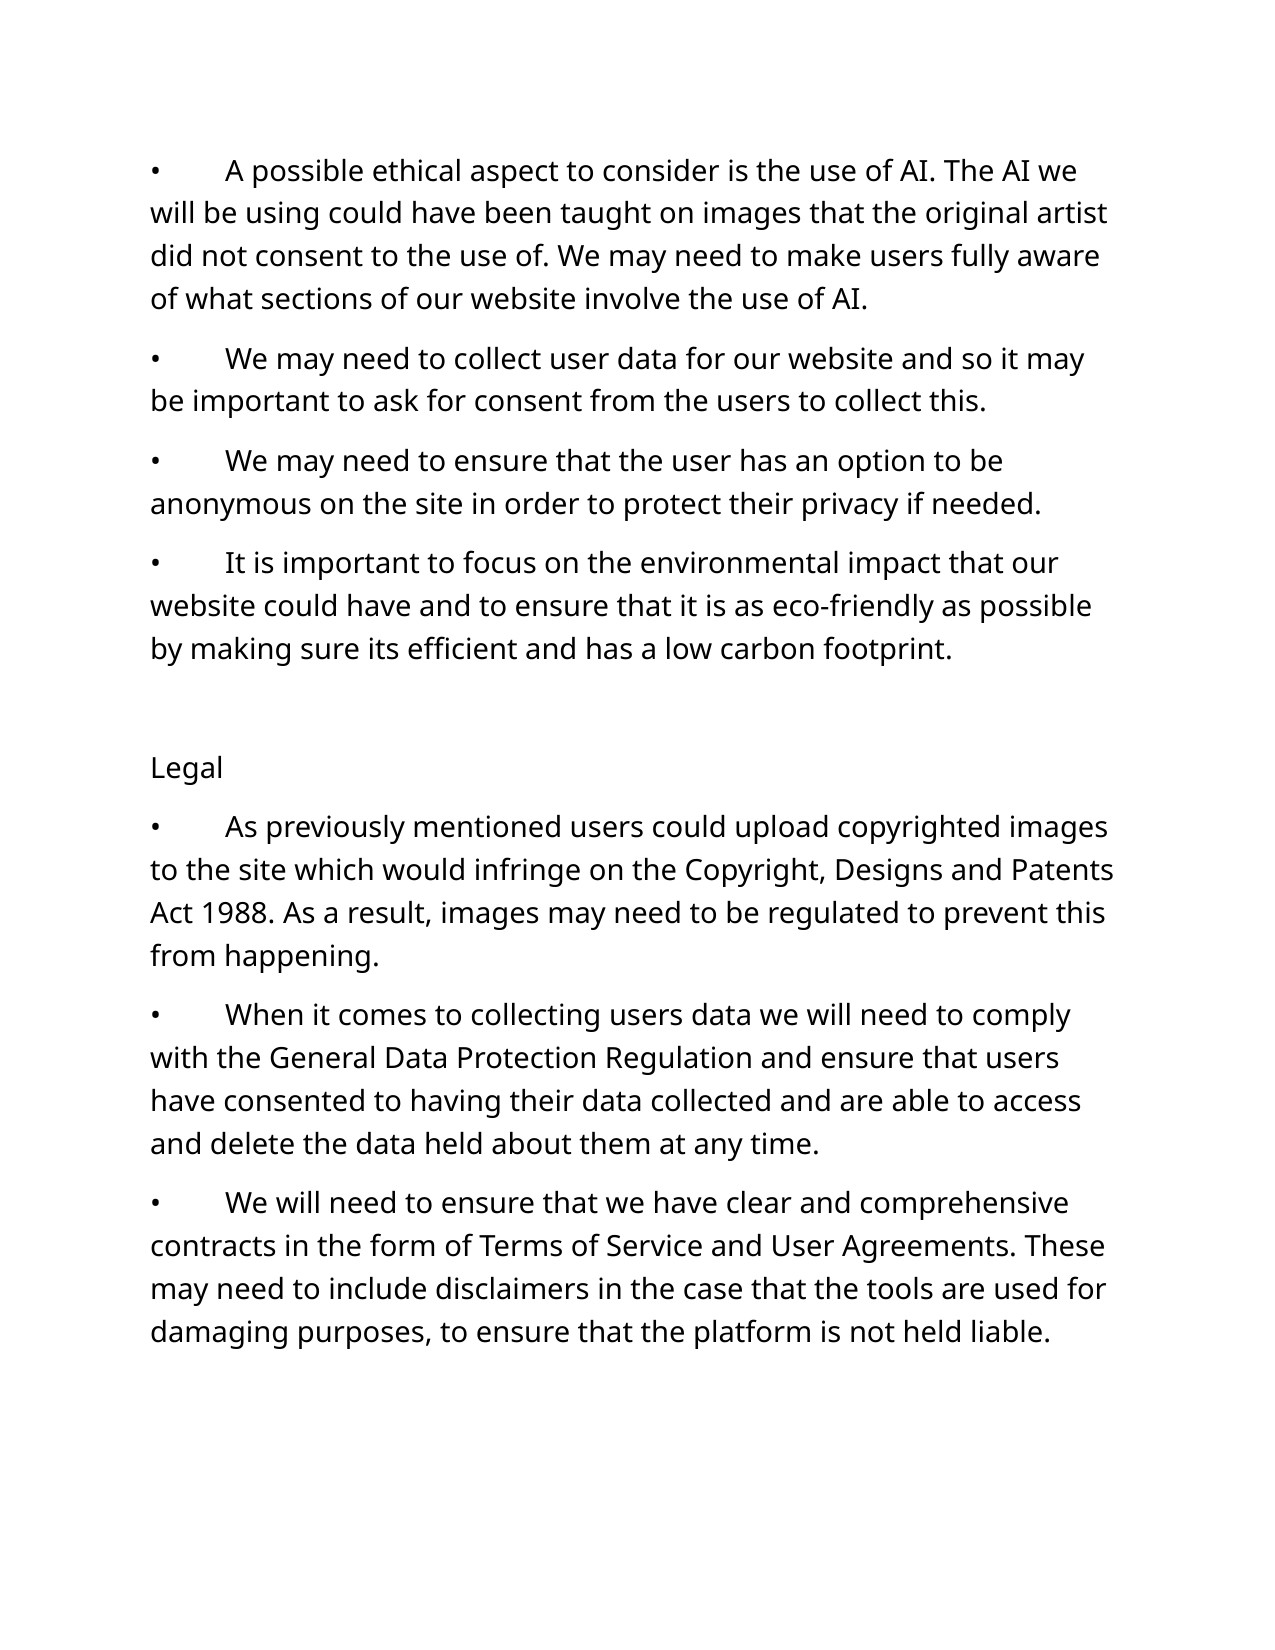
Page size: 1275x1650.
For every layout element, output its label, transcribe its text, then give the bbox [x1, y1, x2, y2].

text • As previously mentioned users could upload copyrighted images to the site which would infringe on the Copyright, Designs and Patents Act 1988. As a result, images may need to be regulated to prevent this from happening. [150, 807, 1125, 975]
text • We may need to collect user data for our website and so it may be important to ask for consent from the users to collect this. [150, 338, 1125, 420]
text Legal [150, 747, 1125, 787]
text • We may need to ensure that the user has an option to be anonymous on the site in order to protect their privacy if needed. [150, 440, 1125, 523]
text • It is important to focus on the environmental impact that our website could have and to ensure that it is as eco-friendly as possible by making sure its efficient and has a low carbon footprint. [150, 542, 1125, 668]
text • We will need to ensure that we have clear and comprehensive contracts in the form of Terms of Service and User Agreements. These may need to include disclaimers in the case that the tools are used for damaging purposes, to ensure that the platform is not held liable. [150, 1182, 1125, 1351]
text • A possible ethical aspect to consider is the use of AI. The AI we will be using could have been taught on images that the original artist did not consent to the use of. We may need to make users fully aware of what sections of our website involve the use of AI. [150, 150, 1125, 318]
text • When it comes to collecting users data we will need to comply with the General Data Protection Regulation and ensure that users have consented to having their data collected and are able to access and delete the data held about them at any time. [150, 994, 1125, 1163]
